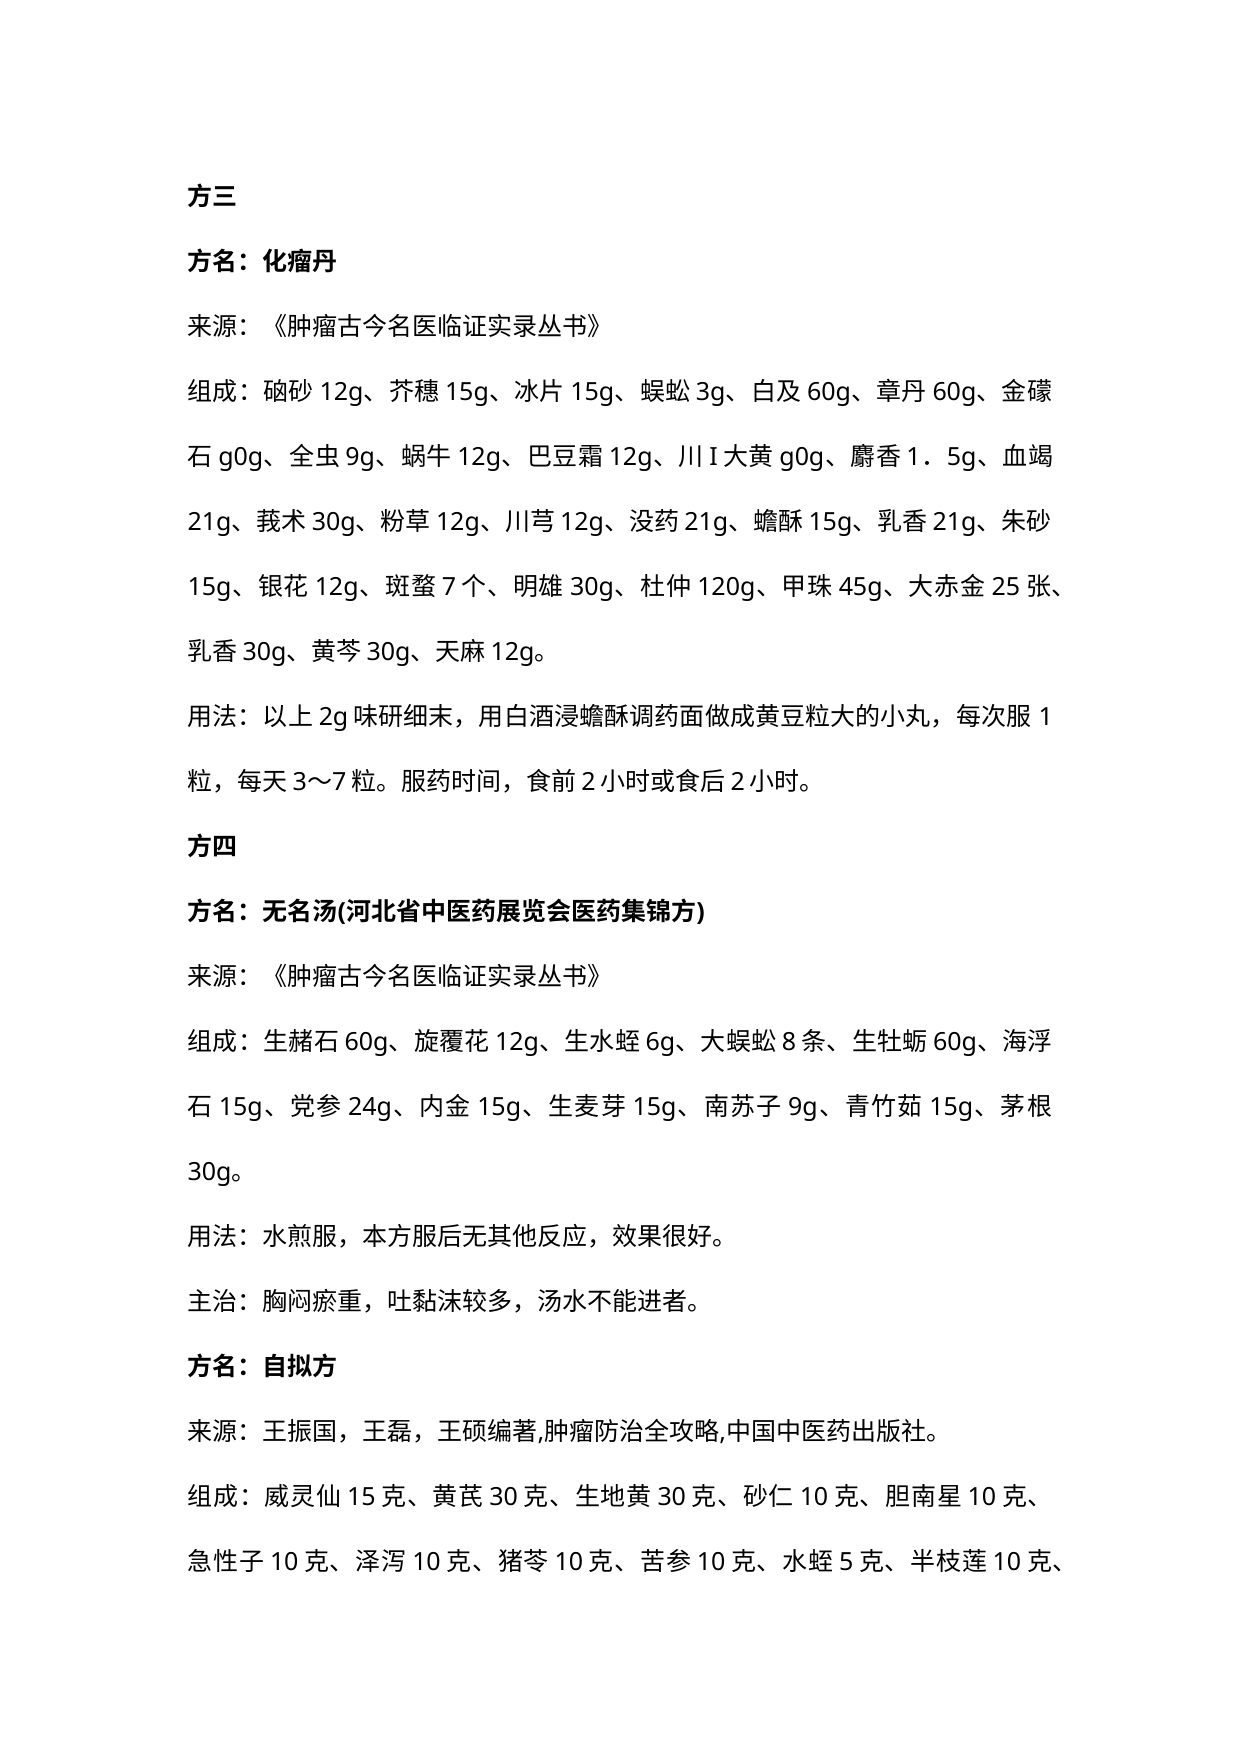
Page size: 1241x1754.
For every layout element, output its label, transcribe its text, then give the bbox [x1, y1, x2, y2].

text 组成：硇砂12g、芥穗15g、冰片15g、蜈蚣3g、白及60g、章丹60g、金礞石g0g、全虫9g、蜗牛12g、巴豆霜12g、川I大黄g0g、麝香1．5g、血竭21g、莪术30g、粉草12g、川芎12g、没药21g、蟾酥15g、乳香21g、朱砂15g、银花12g、斑蝥7个、明雄30g、杜仲120g、甲珠45g、大赤金25张、乳香30g、黄芩30g、天麻12g。 [187, 357, 1053, 682]
text 用法：水煎服，本方服后无其他反应，效果很好。 [187, 1202, 1053, 1267]
text 方名：自拟方 [187, 1332, 1053, 1397]
text 来源：《肿瘤古今名医临证实录丛书》 [187, 942, 1053, 1007]
text 方名：化瘤丹 [187, 227, 1053, 292]
text 用法：以上2g味研细末，用白酒浸蟾酥调药面做成黄豆粒大的小丸，每次服1粒，每天3～7粒。服药时间，食前2小时或食后2小时。 [187, 682, 1053, 812]
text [187, 1462, 1053, 1592]
text 主治：胸闷瘀重，吐黏沫较多，汤水不能进者。 [187, 1267, 1053, 1332]
text 来源：《肿瘤古今名医临证实录丛书》 [187, 292, 1053, 357]
text 方三 [187, 162, 1053, 227]
text 来源：王振国，王磊，王硕编著,肿瘤防治全攻略,中国中医药出版社。 [187, 1397, 1053, 1462]
text 方四 [187, 812, 1053, 877]
text 组成：生赭石60g、旋覆花12g、生水蛭6g、大蜈蚣8条、生牡蛎60g、海浮石15g、党参24g、内金15g、生麦芽15g、南苏子9g、青竹茹15g、茅根30g。 [187, 1007, 1053, 1202]
text 方名：无名汤(河北省中医药展览会医药集锦方) [187, 877, 1053, 942]
